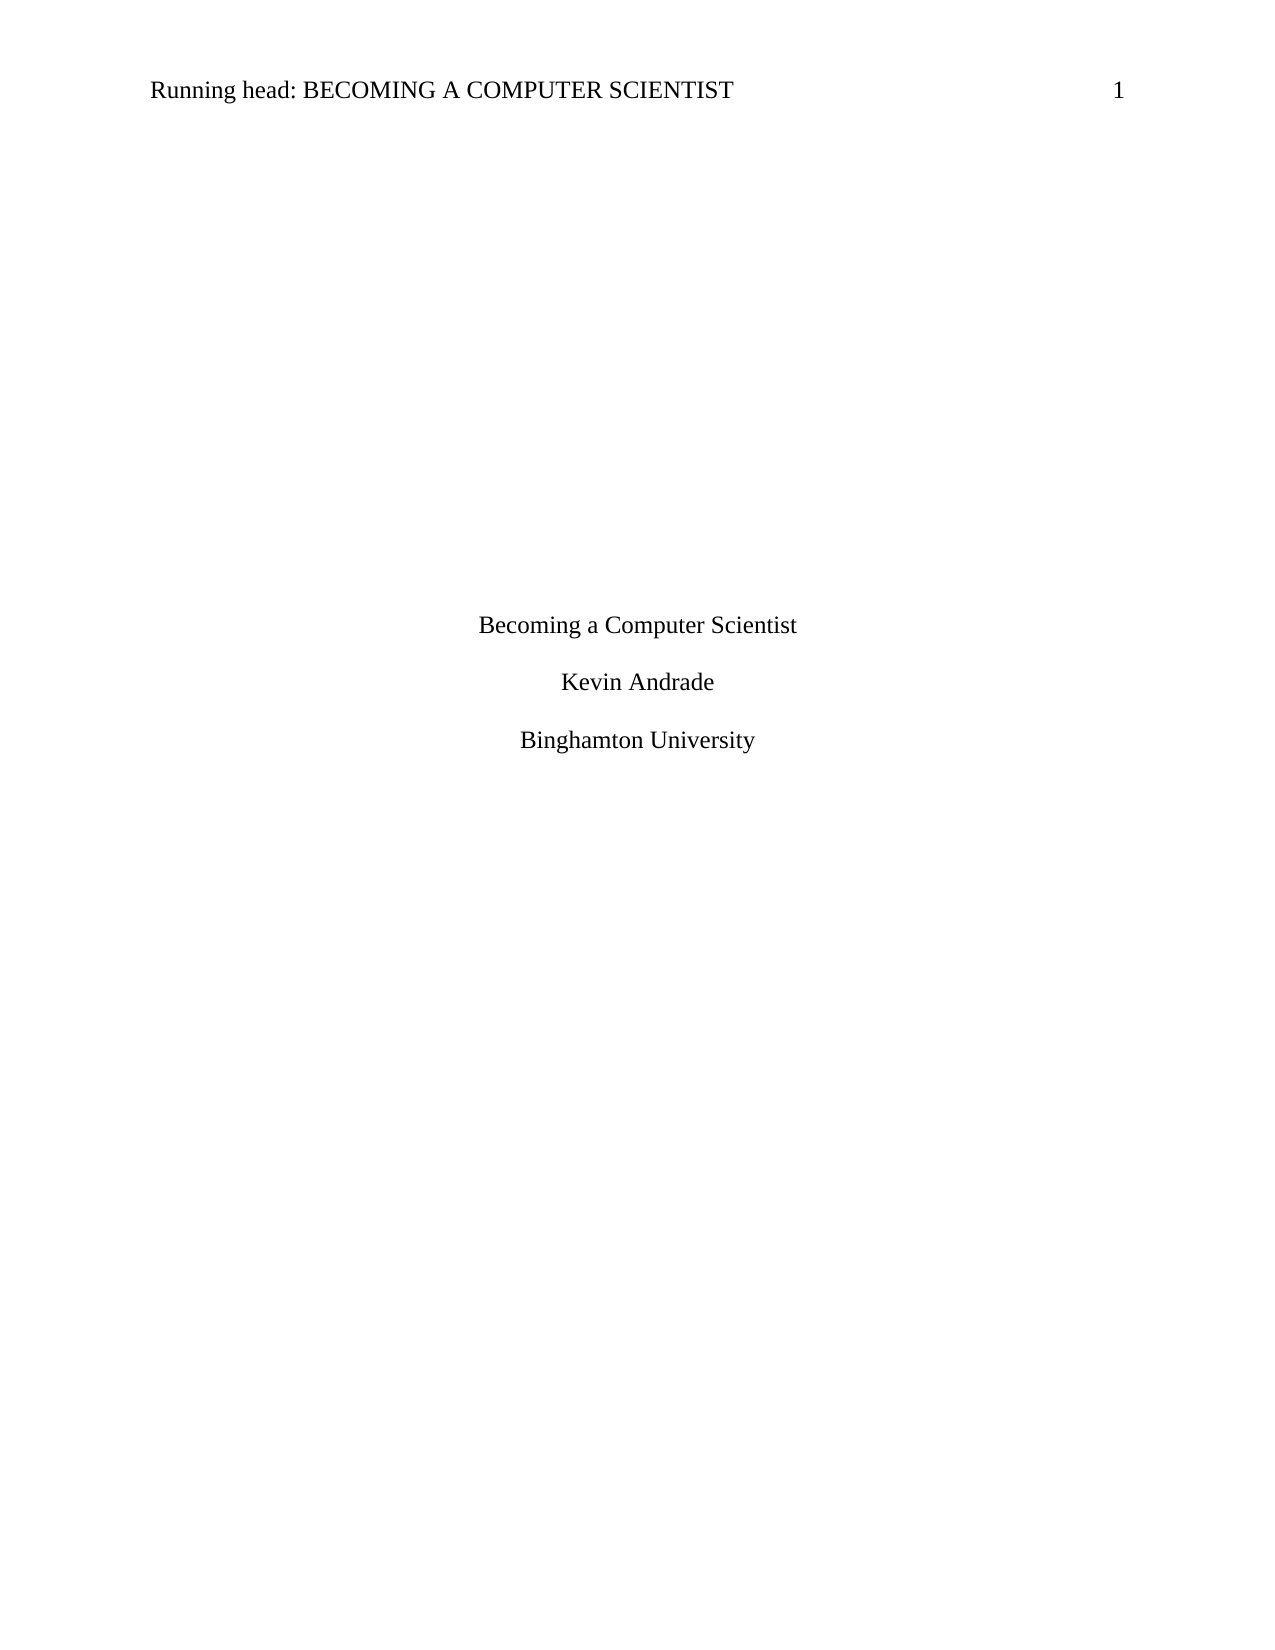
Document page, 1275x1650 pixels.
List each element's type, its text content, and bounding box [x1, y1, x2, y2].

text Binghamton University [150, 725, 1125, 754]
text Becoming a Computer Scientist [150, 610, 1125, 639]
text Kevin Andrade [150, 667, 1125, 696]
